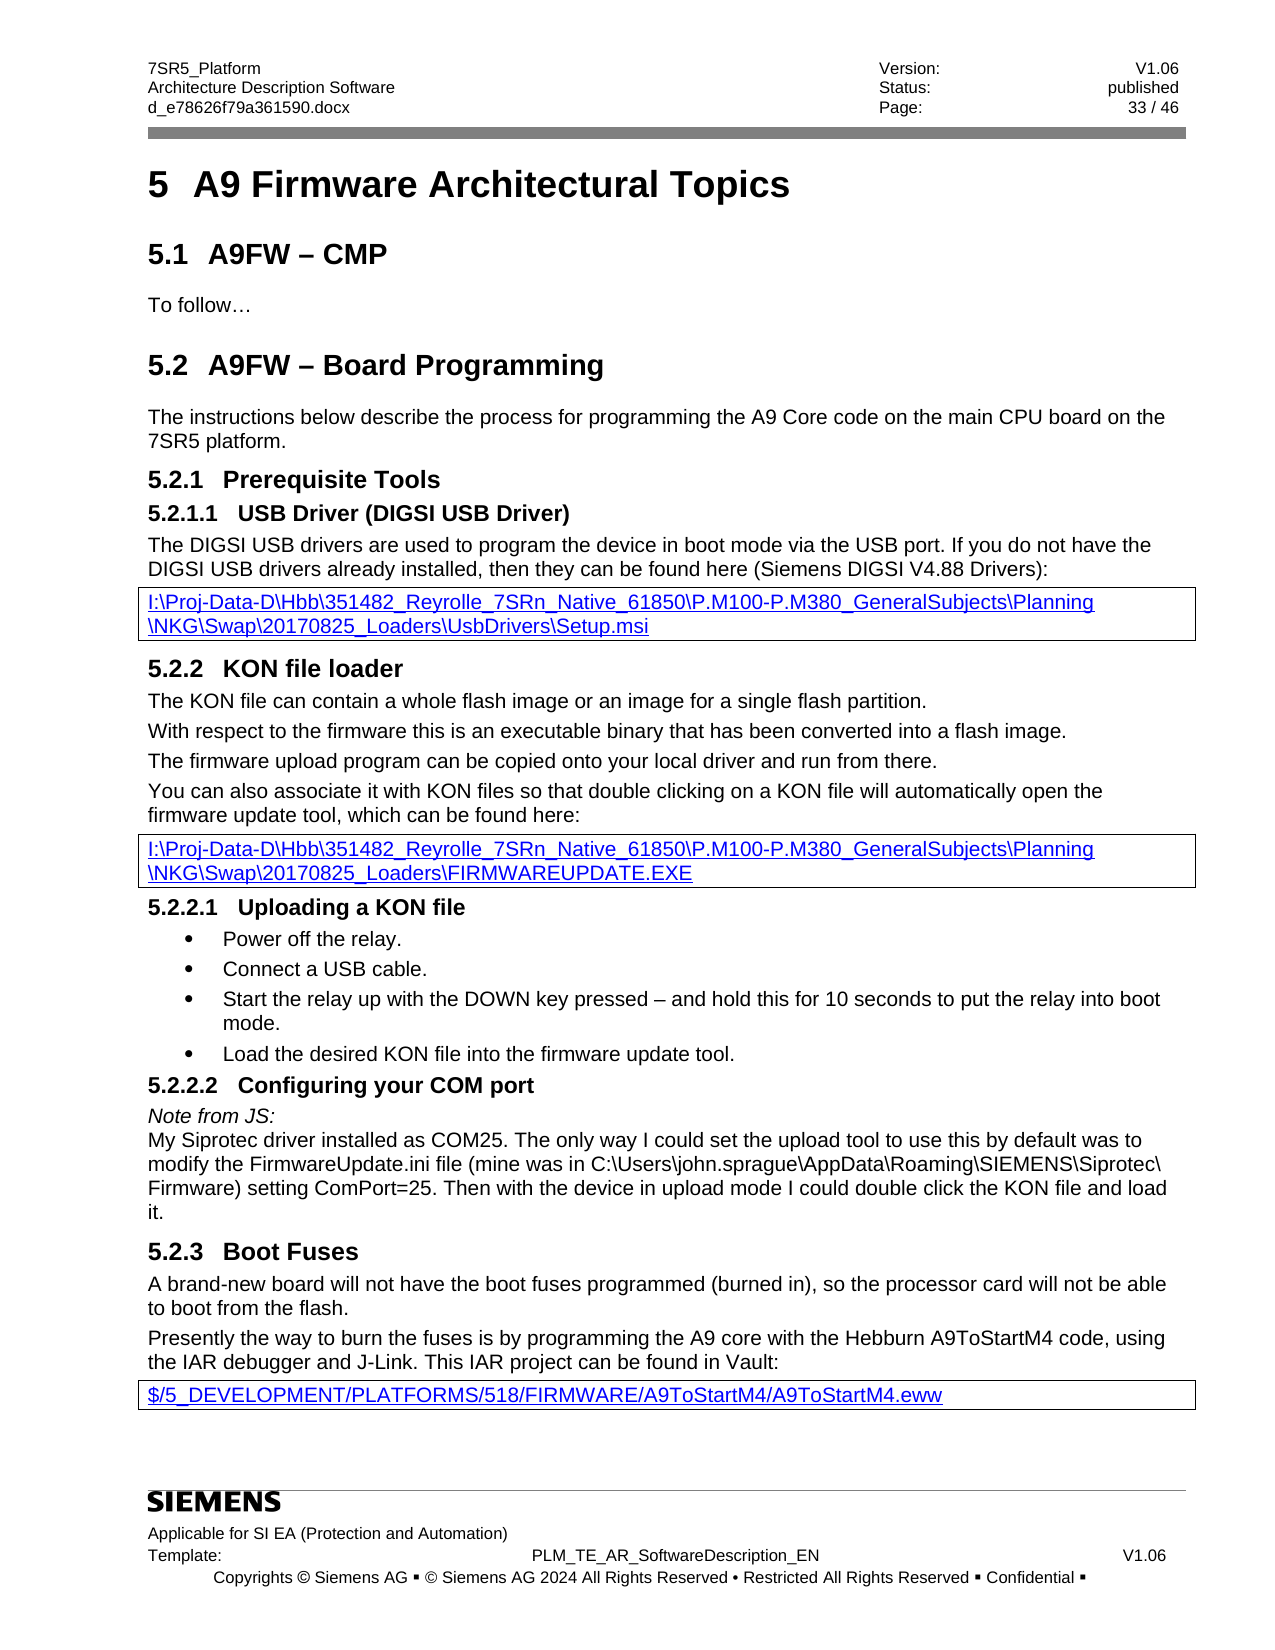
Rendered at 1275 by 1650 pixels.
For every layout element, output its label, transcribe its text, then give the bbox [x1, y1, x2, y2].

text Note from JS: My Siprotec driver installed as COM25. The only way I could set the upload tool to use this by default was to modify the FirmwareUpdate.ini file (mine was in C:\Users\john.sprague\AppData\Roaming\SIEMENS\Siprotec\Firmware) setting ComPort=25. Then with the device in upload mode I could double click the KON file and load it. [148, 1104, 1186, 1224]
text With respect to the firmware this is an executable binary that has been converted into a flash image. [148, 719, 1186, 743]
subtitle Prerequisite Tools [148, 465, 1186, 494]
subtitle A9 Firmware Architectural Topics [148, 162, 1186, 206]
subtitle KON file loader [148, 654, 1186, 682]
text You can also associate it with KON files so that double clicking on a KON file will automatically open the firmware update tool, which can be found here: [148, 779, 1186, 827]
picture [147, 1491, 281, 1512]
subtitle Configuring your COM port [148, 1072, 1186, 1098]
text I:\Proj-Data-D\Hbb\351482_Reyrolle_7SRn_Native_61850\P.M100-P.M380_GeneralSubjects\Planning \NKG\Swap\20170825_Loaders\UsbDrivers\Setup.msi [139, 588, 1195, 640]
text A brand-new board will not have the boot fuses programmed (burned in), so the processor card will not be able to boot from the flash. [148, 1272, 1186, 1319]
list Start the relay up with the DOWN key pressed – and hold this for 10 seconds to put the relay into boot mode. [185, 987, 1186, 1035]
text The instructions below describe the process for programming the A9 Core code on the main CPU board on the 7SR5 platform. [148, 405, 1186, 453]
text The KON file can contain a whole flash image or an image for a single flash partition. [148, 689, 1186, 713]
subtitle Uploading a KON file [148, 894, 1186, 920]
subtitle USB Driver (DIGSI USB Driver) [148, 500, 1186, 527]
list Power off the relay. [185, 927, 1186, 951]
list Connect a USB cable. [185, 957, 1186, 981]
subtitle A9FW – Board Programming [148, 348, 1186, 382]
list Load the desired KON file into the firmware update tool. [185, 1041, 1186, 1066]
text Presently the way to burn the fuses is by programming the A9 core with the Hebburn A9ToStartM4 code, using the IAR debugger and J-Link. This IAR project can be found in Vault: [148, 1326, 1186, 1374]
text $/5_DEVELOPMENT/PLATFORMS/518/FIRMWARE/A9ToStartM4/A9ToStartM4.eww [139, 1381, 1195, 1409]
text I:\Proj-Data-D\Hbb\351482_Reyrolle_7SRn_Native_61850\P.M100-P.M380_GeneralSubjects\Planning \NKG\Swap\20170825_Loaders\FIRMWAREUPDATE.EXE [139, 835, 1195, 887]
text The firmware upload program can be copied onto your local driver and run from there. [148, 749, 1186, 773]
subtitle Boot Fuses [148, 1237, 1186, 1265]
subtitle A9FW – CMP [148, 237, 1186, 270]
text The DIGSI USB drivers are used to program the device in boot mode via the USB port. If you do not have the DIGSI USB drivers already installed, then they can be found here (Siemens DIGSI V4.88 Drivers): [148, 533, 1186, 581]
text To follow… [148, 293, 1186, 317]
